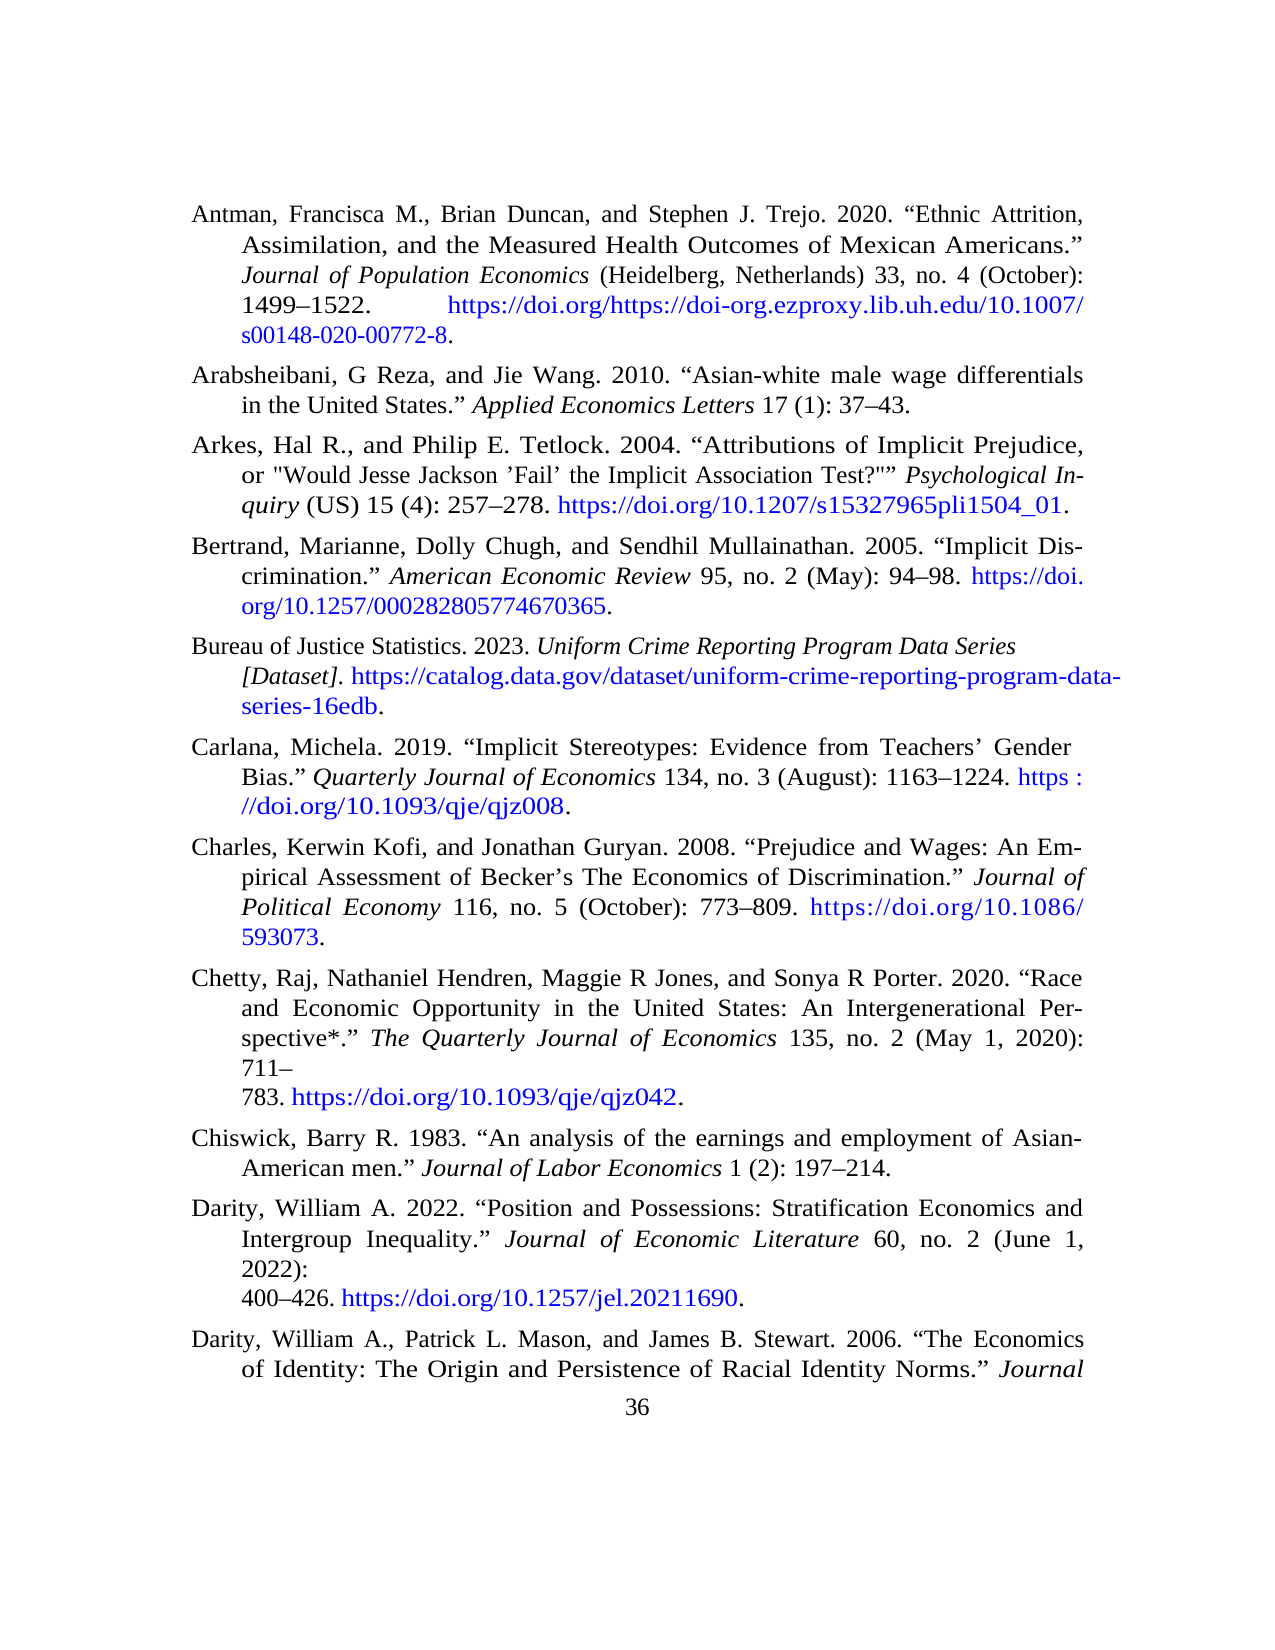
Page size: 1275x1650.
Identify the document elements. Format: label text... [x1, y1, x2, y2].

text 783. https://doi.org/10.1093/qje/qjz042. [241, 1083, 1139, 1111]
text Chiswick, Barry R. 1983. “An analysis of the earnings and employment of Asian- American men.” Journal of Labor Economics 1 (2): 197–214. [191, 1123, 1084, 1182]
text 400–426. https://doi.org/10.1257/jel.20211690. [241, 1284, 1139, 1312]
text Arabsheibani, G Reza, and Jie Wang. 2010. “Asian-white male wage differentials in the United States.” Applied Economics Letters 17 (1): 37–43. [191, 360, 1084, 419]
text //doi.org/10.1093/qje/qjz008. [241, 792, 1139, 820]
text Chetty, Raj, Nathaniel Hendren, Maggie R Jones, and Sonya R Porter. 2020. “Race and Economic Opportunity in the United States: An Intergenerational Per- spective*.” The Quarterly Journal of Economics 135, no. 2 (May 1, 2020): 711– [191, 963, 1084, 1082]
text Bertrand, Marianne, Dolly Chugh, and Sendhil Mullainathan. 2005. “Implicit Dis- crimination.” American Economic Review 95, no. 2 (May): 94–98. https://doi. org/10.1257/000282805774670365. [191, 531, 1084, 620]
text Arkes, Hal R., and Philip E. Tetlock. 2004. “Attributions of Implicit Prejudice, or "Would Jesse Jackson ’Fail’ the Implicit Association Test?"” Psychological In- quiry (US) 15 (4): 257–278. https://doi.org/10.1207/s15327965pli1504_01. [191, 430, 1084, 519]
text Carlana, Michela. 2019. “Implicit Stereotypes: Evidence from Teachers’ Gender Bias.” Quarterly Journal of Economics 134, no. 3 (August): 1163–1224. https : [191, 732, 1098, 791]
text Antman, Francisca M., Brian Duncan, and Stephen J. Trejo. 2020. “Ethnic Attrition, Assimilation, and the Measured Health Outcomes of Mexican Americans.” Journal of Population Economics (Heidelberg, Netherlands) 33, no. 4 (October): 1499–1522. https://doi.org/https://doi-org.ezproxy.lib.uh.edu/10.1007/ s00148-020-00772-8. [191, 199, 1084, 349]
text Darity, William A. 2022. “Position and Possessions: Stratification Economics and Intergroup Inequality.” Journal of Economic Literature 60, no. 2 (June 1, 2022): [191, 1193, 1084, 1282]
text Bureau of Justice Statistics. 2023. Uniform Crime Reporting Program Data Series [Dataset]. https://catalog.data.gov/dataset/uniform-crime-reporting-program-data- series-16edb. [191, 631, 1124, 720]
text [191, 1324, 1084, 1383]
text Charles, Kerwin Kofi, and Jonathan Guryan. 2008. “Prejudice and Wages: An Em- pirical Assessment of Becker’s The Economics of Discrimination.” Journal of Political Economy 116, no. 5 (October): 773–809. https://doi.org/10.1086/ 593073. [191, 832, 1084, 951]
